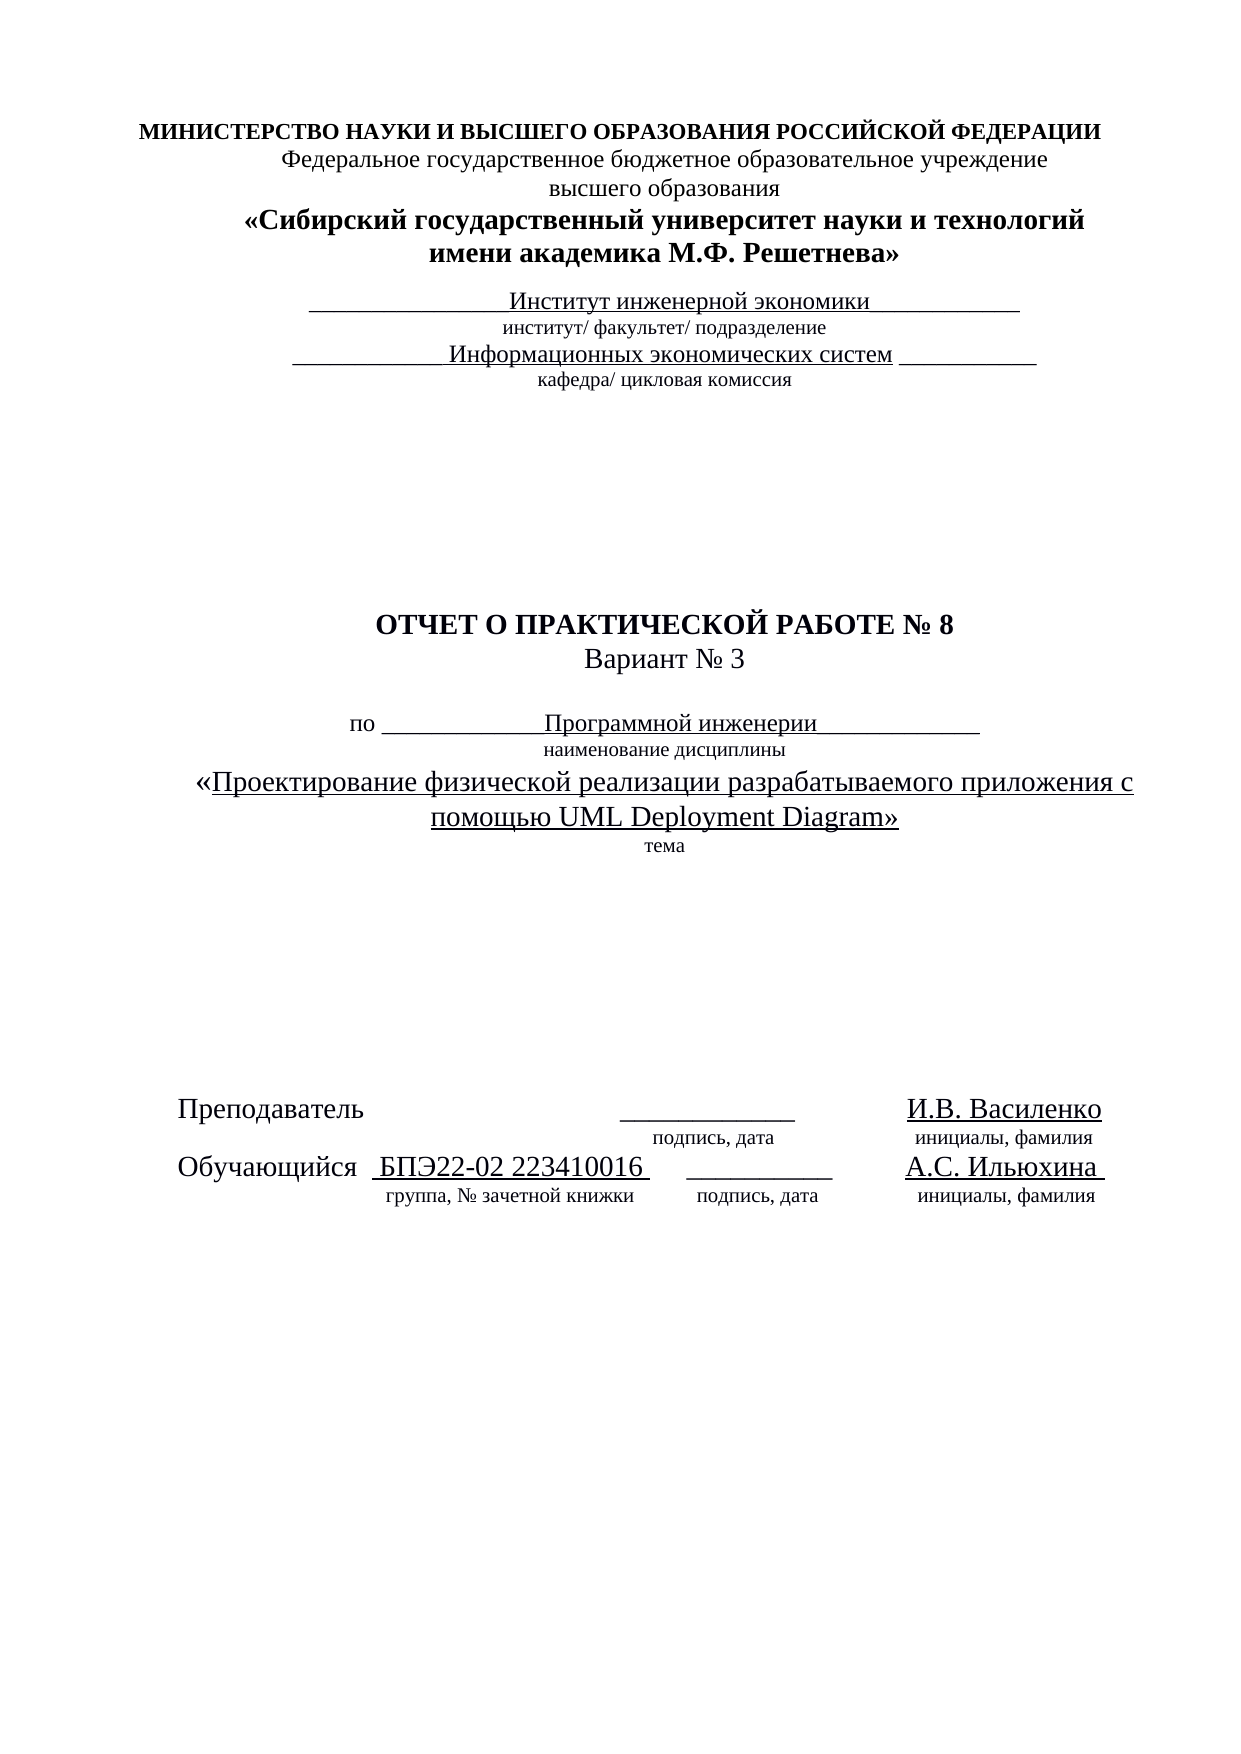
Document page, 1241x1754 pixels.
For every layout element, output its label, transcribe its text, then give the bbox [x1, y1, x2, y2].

text Преподаватель ____________ И.В. Василенко [177, 1091, 1152, 1125]
text ОТЧЕТ О ПРАКТИЧЕСКОЙ РАБОТЕ № 8 [177, 607, 1152, 641]
text группа, № зачетной книжки подпись, дата инициалы, фамилия [177, 1182, 1152, 1207]
text институт/ факультет/ подразделение [177, 314, 1152, 339]
text ________________Институт инженерной экономики____________ [177, 286, 1152, 314]
text Обучающийся БПЭ22-02 223410016 __________ А.С. Ильюхина [177, 1149, 1152, 1182]
text тема [177, 832, 1152, 857]
text «Сибирский государственный университет науки и технологий [177, 202, 1152, 236]
text ____________ Информационных экономических систем ___________ [177, 339, 1152, 367]
text Федеральное государственное бюджетное образовательное учреждение [177, 144, 1152, 173]
text наименование дисциплины [177, 737, 1152, 761]
text по _____________Программной инженерии_____________ [177, 708, 1152, 737]
text Вариант № 3 [177, 641, 1152, 674]
text «Проектирование физической реализации разрабатываемого приложения с помощью UML Deployment Diagram» [177, 761, 1152, 832]
text высшего образования [177, 173, 1152, 202]
text имени академика М.Ф. Решетнева» [177, 236, 1152, 269]
text подпись, дата инициалы, фамилия [241, 1125, 1152, 1149]
text кафедра/ цикловая комиссия [177, 367, 1152, 391]
subtitle МИНИСТЕРСТВО НАУКИ И ВЫСШЕГО ОБРАЗОВАНИЯ РОССИЙСКОЙ ФЕДЕРАЦИИ [88, 118, 1152, 144]
